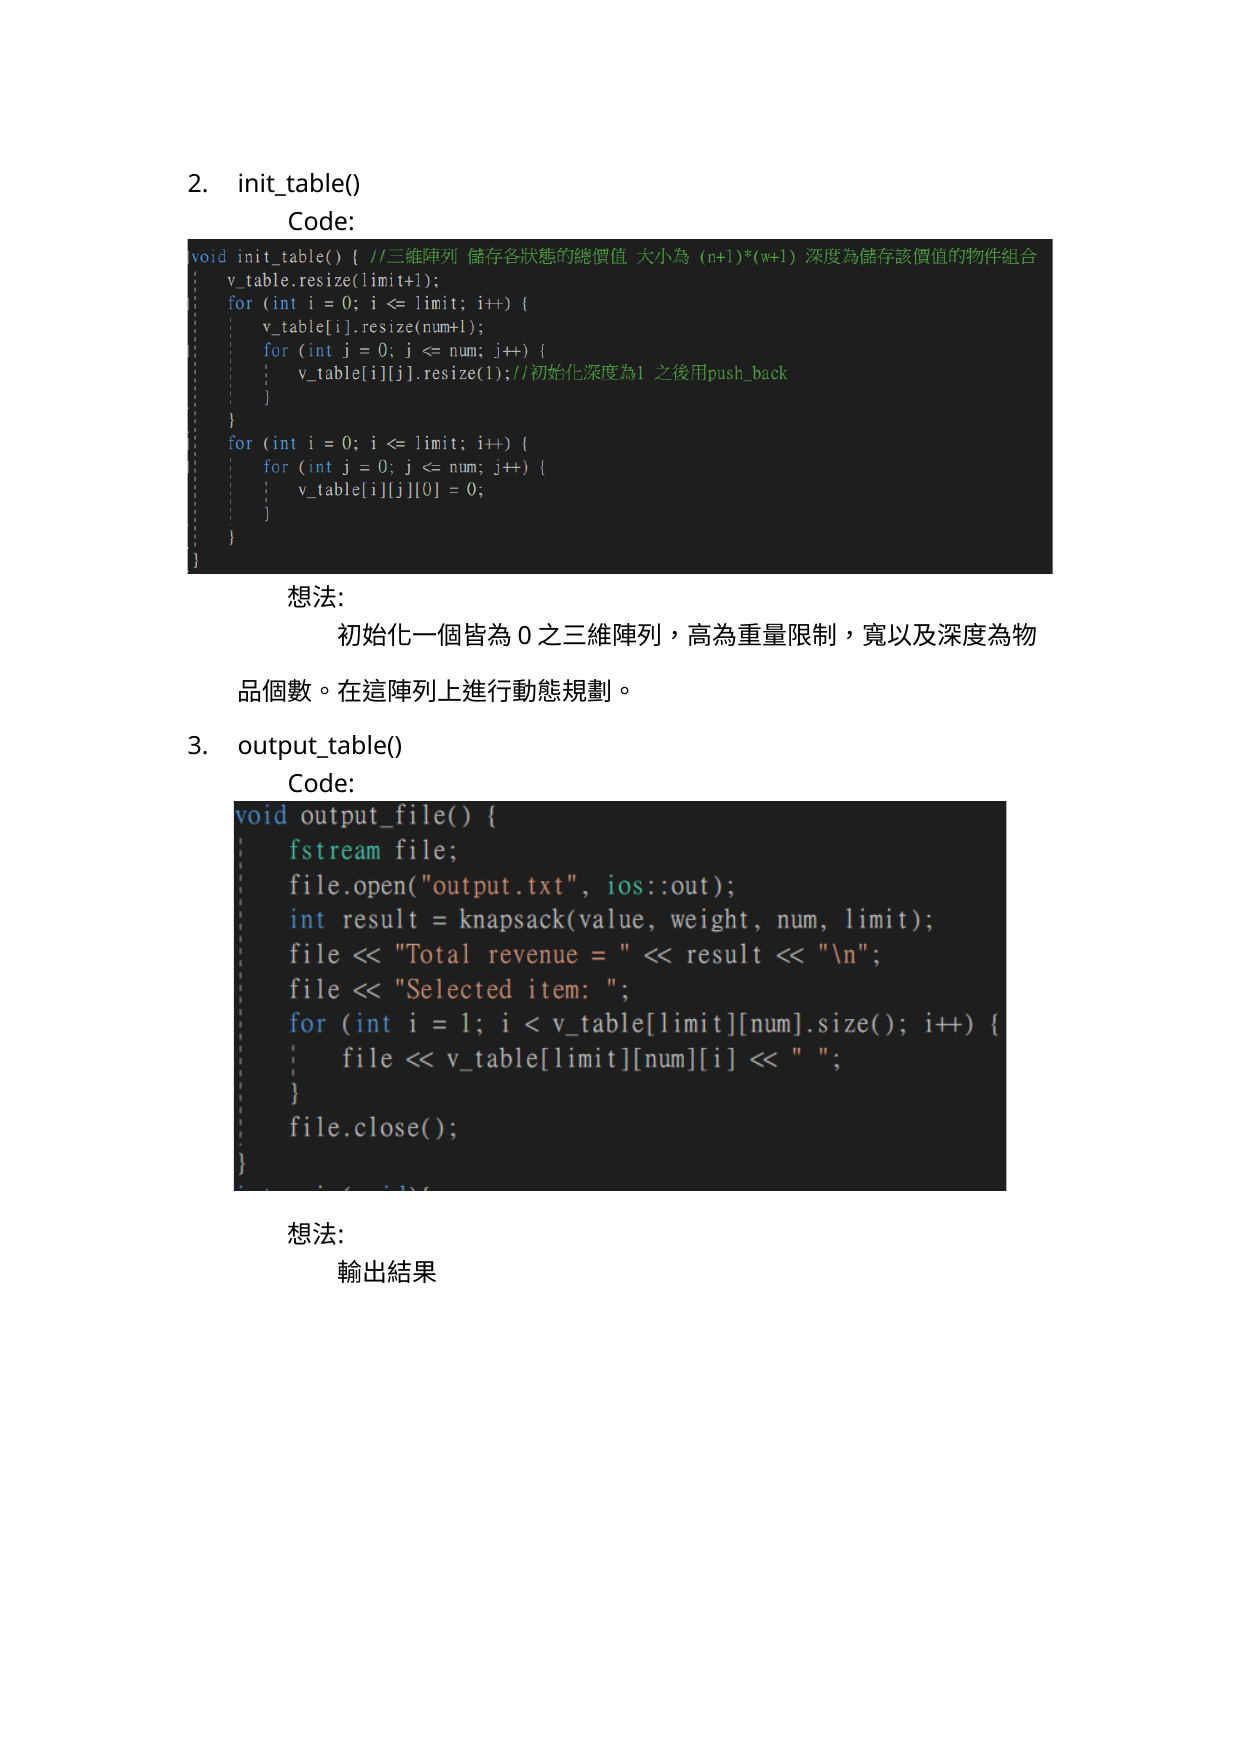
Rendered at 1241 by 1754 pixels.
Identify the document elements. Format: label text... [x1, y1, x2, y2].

list Code: [287, 202, 1053, 239]
list Code: [287, 764, 1053, 801]
text 想法: [187, 574, 1053, 614]
text 初始化一個皆為0之三維陣列，高為重量限制，寬以及深度為物品個數。在這陣列上進行動態規劃。 [237, 614, 1053, 708]
list init_table() [187, 164, 1053, 202]
text 輸出結果 [237, 1251, 1053, 1289]
picture [187, 239, 1053, 574]
picture [233, 801, 1007, 1191]
list output_table() [187, 726, 1053, 764]
text 想法: [237, 1214, 1053, 1251]
